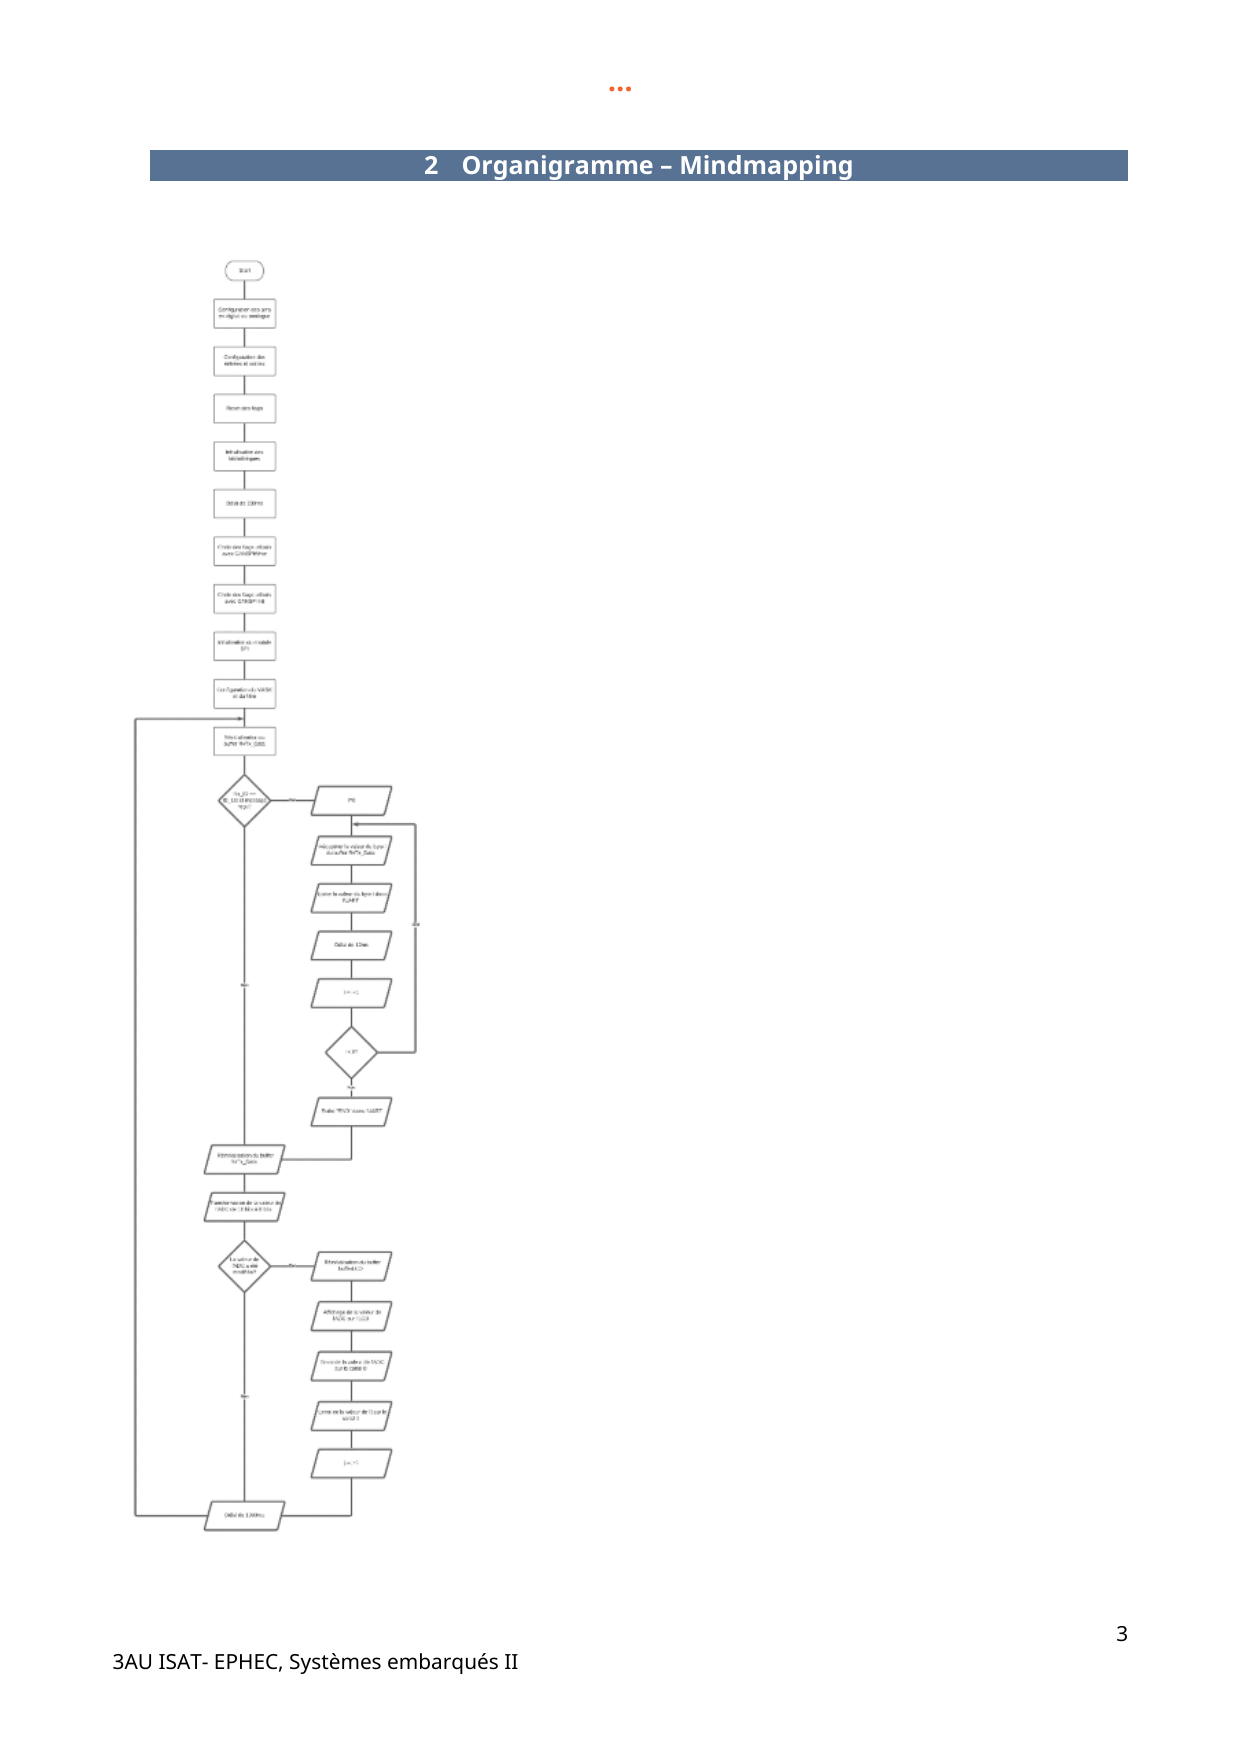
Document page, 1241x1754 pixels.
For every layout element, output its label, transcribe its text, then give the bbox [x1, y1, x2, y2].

subtitle Organigramme – Mindmapping [150, 150, 1128, 181]
picture [112, 193, 443, 1599]
